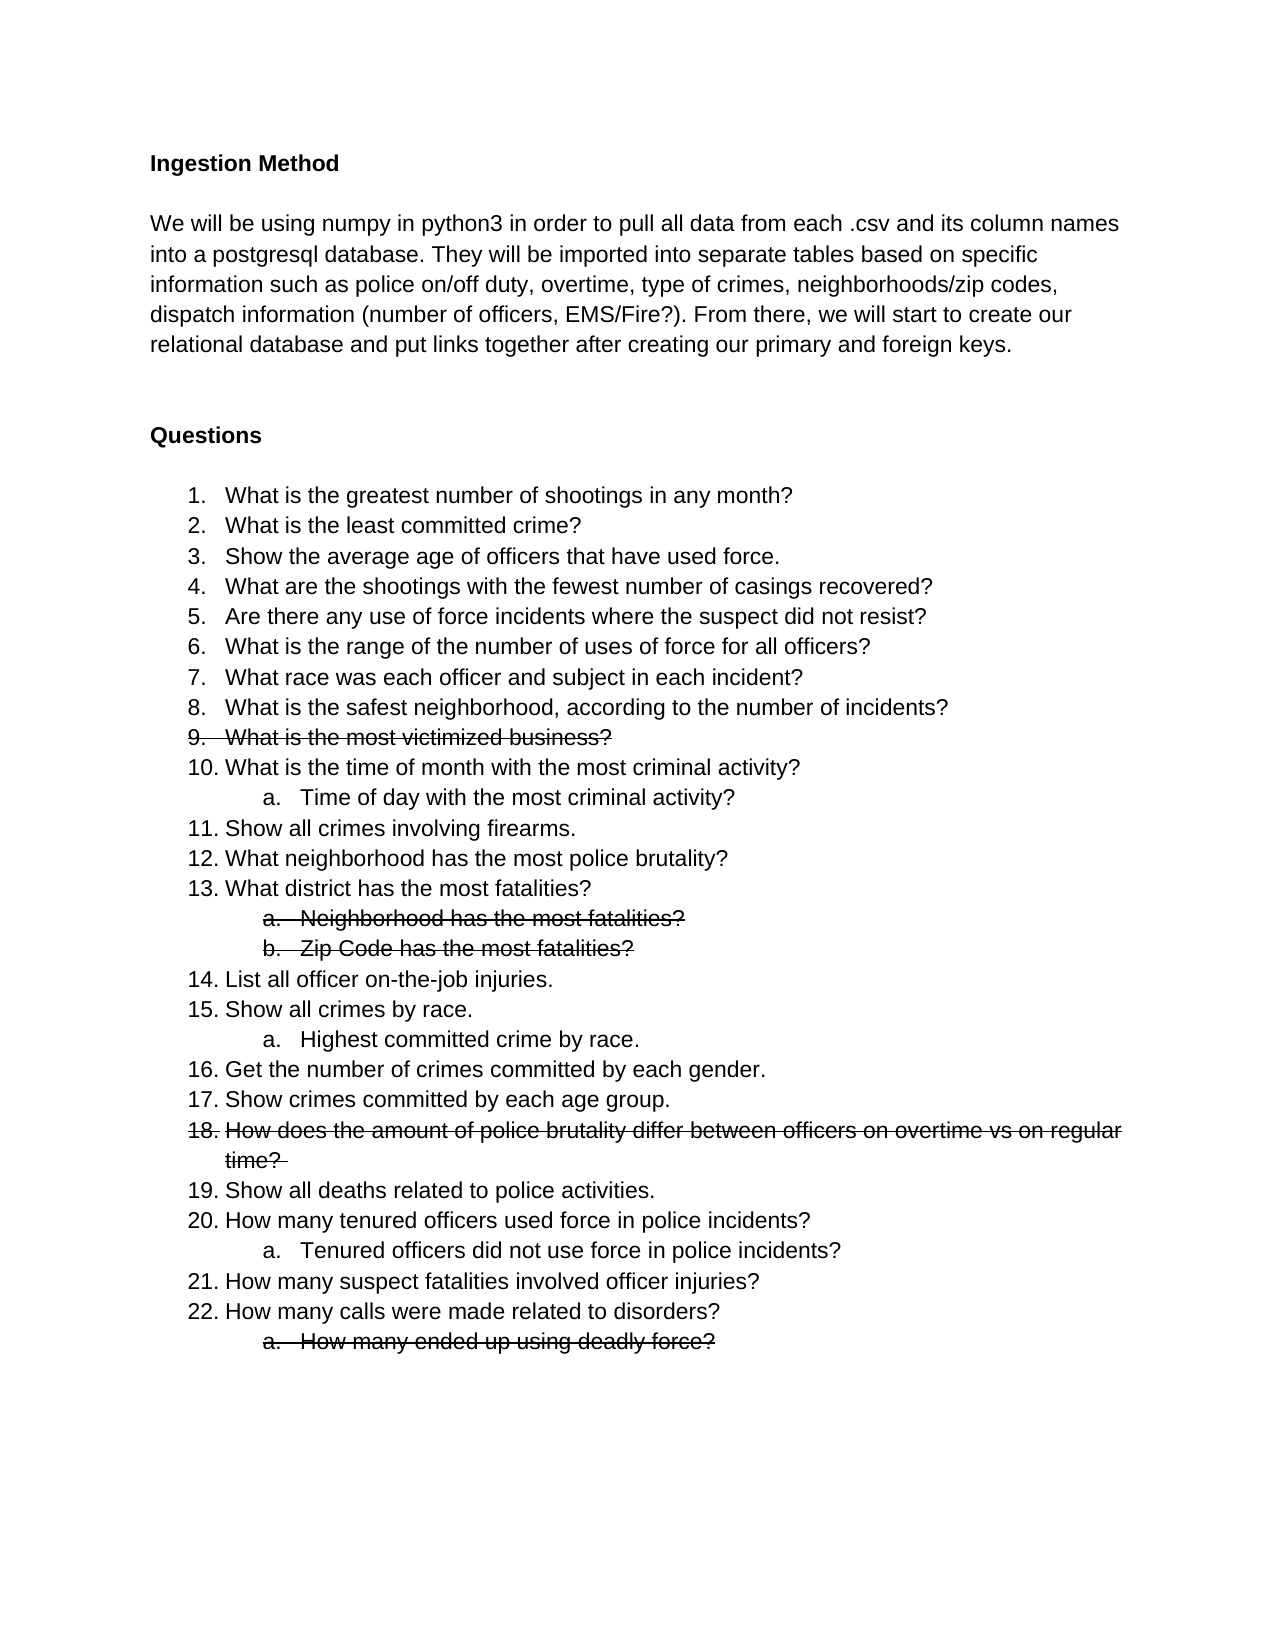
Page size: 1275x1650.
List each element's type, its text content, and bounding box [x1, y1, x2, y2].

list Time of day with the most criminal activity? [262, 784, 1125, 811]
list Tenured officers did not use force in police incidents? [262, 1237, 1125, 1264]
list Neighborhood has the most fatalities? [262, 905, 1125, 932]
list What is the most victimized business? [187, 724, 1125, 750]
text Ingestion Method [150, 150, 1125, 176]
list List all officer on-the-job injuries. [187, 966, 1125, 992]
list What race was each officer and subject in each incident? [187, 663, 1125, 690]
list Get the number of crimes committed by each gender. [187, 1056, 1125, 1083]
list What is the time of month with the most criminal activity? [187, 754, 1125, 781]
list What neighborhood has the most police brutality? [187, 845, 1125, 871]
list What is the least committed crime? [187, 512, 1125, 539]
list What are the shootings with the fewest number of casings recovered? [187, 573, 1125, 599]
list How many tenured officers used force in police incidents? [187, 1207, 1125, 1234]
text We will be using numpy in python3 in order to pull all data from each .csv and its column names into a postgresql database. They will be imported into separate tables based on specific information such as police on/off duty, overtime, type of crimes, neighborhoods/zip codes, dispatch information (number of officers, EMS/Fire?). From there, we will start to create our relational database and put links together after creating our primary and foreign keys. [150, 210, 1125, 358]
list How many suspect fatalities involved officer injuries? [187, 1268, 1125, 1294]
list Show all crimes involving firearms. [187, 814, 1125, 841]
list Are there any use of force incidents where the suspect did not resist? [187, 603, 1125, 629]
list Show the average age of officers that have used force. [187, 543, 1125, 569]
text Questions [150, 422, 1125, 448]
list What is the range of the number of uses of force for all officers? [187, 633, 1125, 660]
list How many calls were made related to disorders? [187, 1298, 1125, 1324]
list Zip Code has the most fatalities? [262, 935, 1125, 962]
list Show crimes committed by each age group. [187, 1086, 1125, 1113]
list Highest committed crime by race. [262, 1026, 1125, 1052]
list How many ended up using deadly force? [262, 1328, 1125, 1354]
list How does the amount of police brutality differ between officers on overtime vs on regular time? [187, 1117, 1125, 1173]
list What is the greatest number of shootings in any month? [187, 482, 1125, 509]
list Show all deaths related to police activities. [187, 1177, 1125, 1203]
list Show all crimes by race. [187, 996, 1125, 1022]
list What district has the most fatalities? [187, 875, 1125, 901]
list What is the safest neighborhood, according to the number of incidents? [187, 694, 1125, 720]
